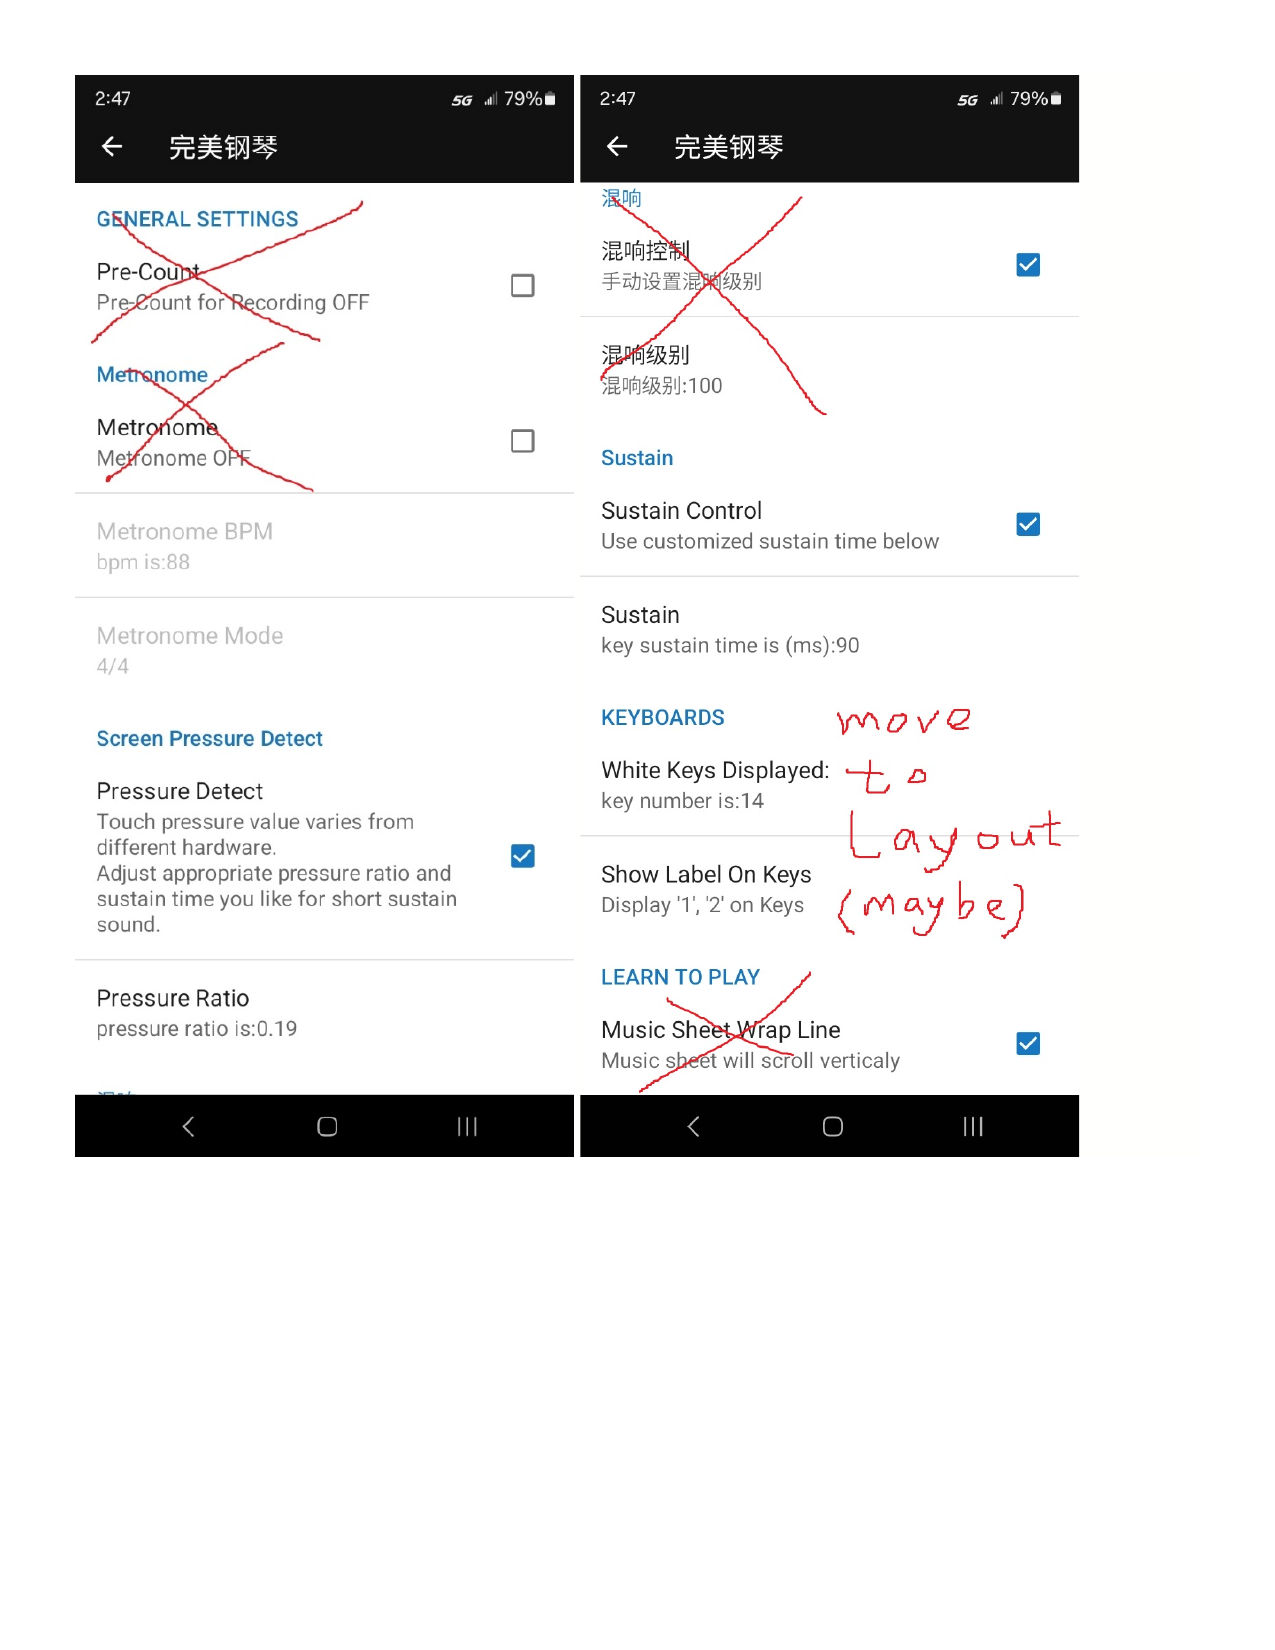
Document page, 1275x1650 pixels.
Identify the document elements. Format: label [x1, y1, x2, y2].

picture [75, 75, 574, 1157]
picture [580, 75, 1080, 1157]
